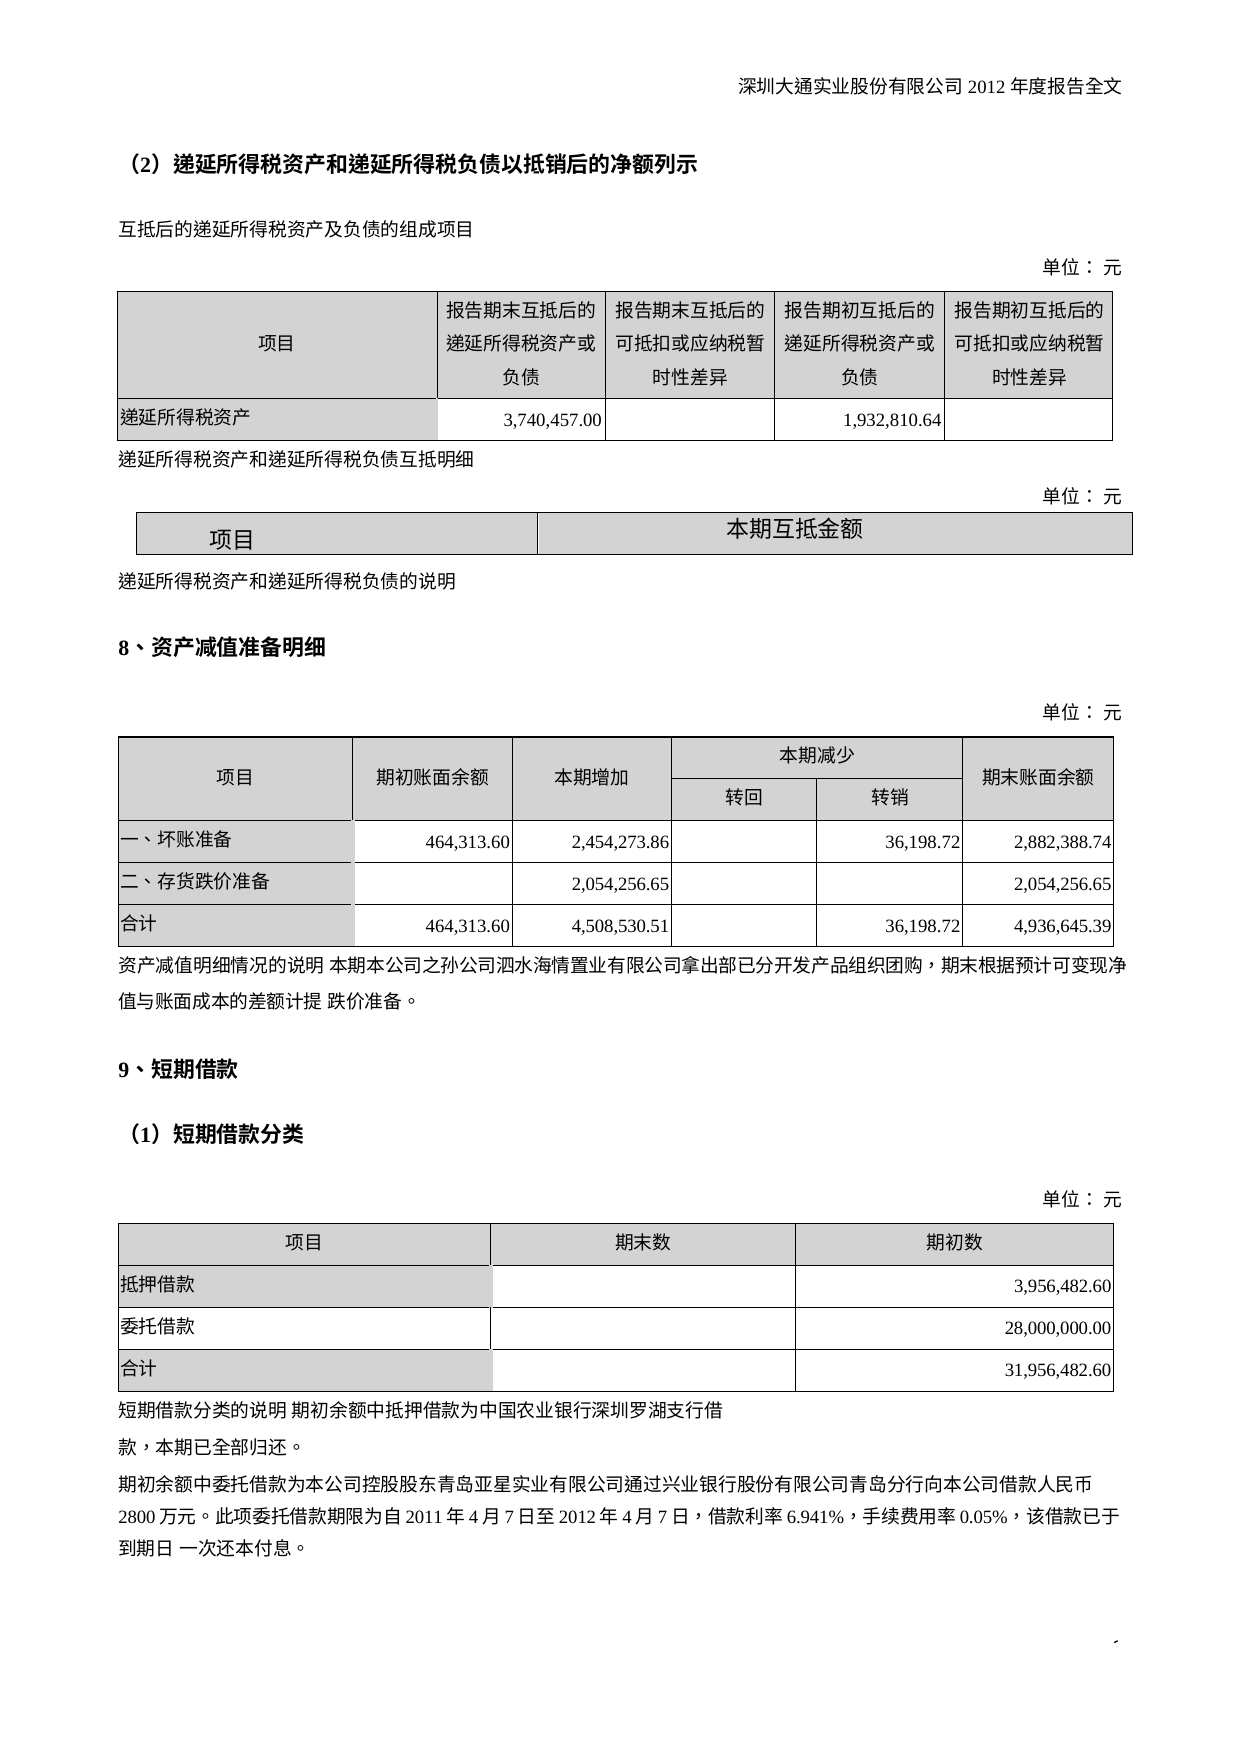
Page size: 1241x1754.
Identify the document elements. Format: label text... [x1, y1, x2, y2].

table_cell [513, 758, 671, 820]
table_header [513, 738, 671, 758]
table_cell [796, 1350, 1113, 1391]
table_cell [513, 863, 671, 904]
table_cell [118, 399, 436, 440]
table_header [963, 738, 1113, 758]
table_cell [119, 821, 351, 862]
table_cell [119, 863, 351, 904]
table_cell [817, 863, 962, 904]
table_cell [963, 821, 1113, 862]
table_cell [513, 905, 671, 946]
text 单位： 元 [102, 1186, 1122, 1212]
subtitle （1）短期借款分类 [118, 1118, 1138, 1148]
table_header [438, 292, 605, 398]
text 期初余额中委托借款为本公司控股股东青岛亚星实业有限公司通过兴业银行股份有限公司青岛分行向本公司借款人民币 [118, 1472, 1138, 1496]
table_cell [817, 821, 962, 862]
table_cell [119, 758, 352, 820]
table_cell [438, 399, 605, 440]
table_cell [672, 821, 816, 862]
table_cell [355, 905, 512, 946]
text 单位： 元 [102, 700, 1122, 725]
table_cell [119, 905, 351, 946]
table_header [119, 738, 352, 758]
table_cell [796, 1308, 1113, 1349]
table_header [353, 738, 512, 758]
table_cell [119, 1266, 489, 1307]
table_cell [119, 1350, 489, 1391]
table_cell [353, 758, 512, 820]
subtitle （2）递延所得税资产和递延所得税负债以抵销后的净额列示 [118, 149, 1138, 179]
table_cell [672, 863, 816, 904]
text 2800万元。此项委托借款期限为自2011年4月7日至2012年4月7日，借款利率6.941%，手续费用率0.05%，该借款已于到期日 一次还本付息。 [118, 1503, 1138, 1561]
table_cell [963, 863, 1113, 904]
text 递延所得税资产和递延所得税负债的说明 [118, 569, 1138, 594]
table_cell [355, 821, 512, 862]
text 资产减值明细情况的说明 本期本公司之孙公司泗水海情置业有限公司拿出部已分开发产品组织团购，期末根据预计可变现净值与账面成本的差额计提 跌价准备。 [118, 952, 1138, 1013]
subtitle 8、资产减值准备明细 [118, 632, 1138, 662]
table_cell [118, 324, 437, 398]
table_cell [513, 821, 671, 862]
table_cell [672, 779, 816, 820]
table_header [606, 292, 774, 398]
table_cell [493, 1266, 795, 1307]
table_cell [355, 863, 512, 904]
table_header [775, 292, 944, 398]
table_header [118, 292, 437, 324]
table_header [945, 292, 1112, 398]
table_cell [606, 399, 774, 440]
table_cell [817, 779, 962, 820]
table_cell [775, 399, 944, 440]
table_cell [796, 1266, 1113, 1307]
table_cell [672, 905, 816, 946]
subtitle 9、短期借款 [118, 1054, 1138, 1084]
text 短期借款分类的说明 期初余额中抵押借款为中国农业银行深圳罗湖支行借款，本期已全部归还。 [118, 1397, 739, 1460]
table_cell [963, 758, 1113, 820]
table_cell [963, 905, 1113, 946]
text 单位： 元 [102, 254, 1122, 279]
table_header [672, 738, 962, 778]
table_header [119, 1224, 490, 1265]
text 互抵后的递延所得税资产及负债的组成项目 [118, 216, 1138, 242]
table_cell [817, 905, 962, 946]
text 单位： 元 [102, 484, 1122, 509]
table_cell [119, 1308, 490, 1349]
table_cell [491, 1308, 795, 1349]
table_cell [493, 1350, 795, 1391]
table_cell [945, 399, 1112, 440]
text 递延所得税资产和递延所得税负债互抵明细 [118, 446, 1138, 472]
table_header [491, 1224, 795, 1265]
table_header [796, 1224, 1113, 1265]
